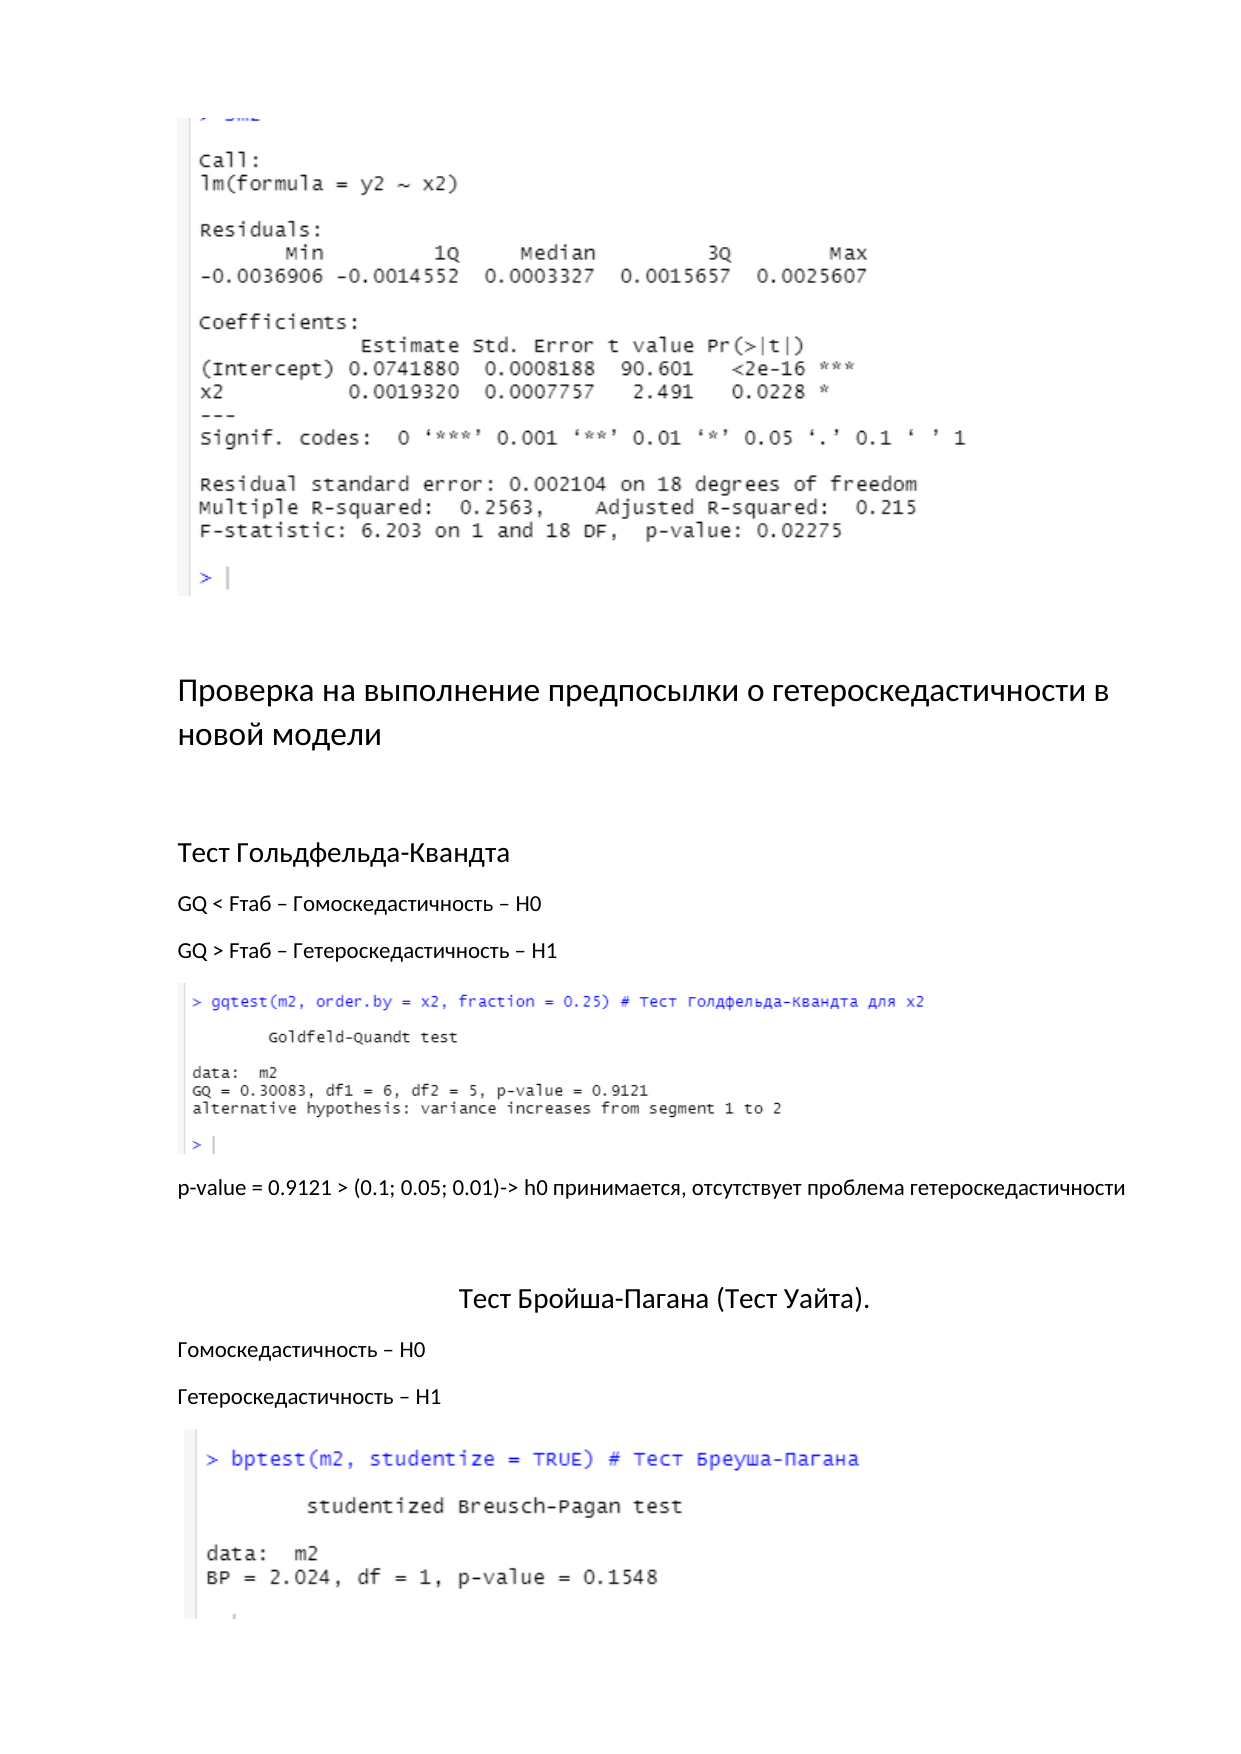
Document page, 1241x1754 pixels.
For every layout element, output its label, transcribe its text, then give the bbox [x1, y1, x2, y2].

text Гетероскедастичность – H1 [177, 1382, 1152, 1410]
text Тест Бройша-Пагана (Тест Уайта). [177, 1280, 1152, 1316]
text GQ > Fтаб – Гетероскедастичность – H1 [177, 936, 1152, 964]
text GQ < Fтаб – Гомоскедастичность – H0 [177, 889, 1152, 918]
text p-value = 0.9121 > (0.1; 0.05; 0.01)-> h0 принимается, отсутствует проблема гетероскедастичности [177, 1173, 1152, 1201]
text Гомоскедастичность – H0 [177, 1335, 1152, 1363]
text Проверка на выполнение предпосылки о гетероскедастичности в новой модели [177, 669, 1152, 754]
picture [177, 118, 1152, 596]
text Тест Гольдфельда-Квандта [177, 834, 1152, 870]
picture [183, 1429, 970, 1619]
picture [177, 983, 1152, 1154]
